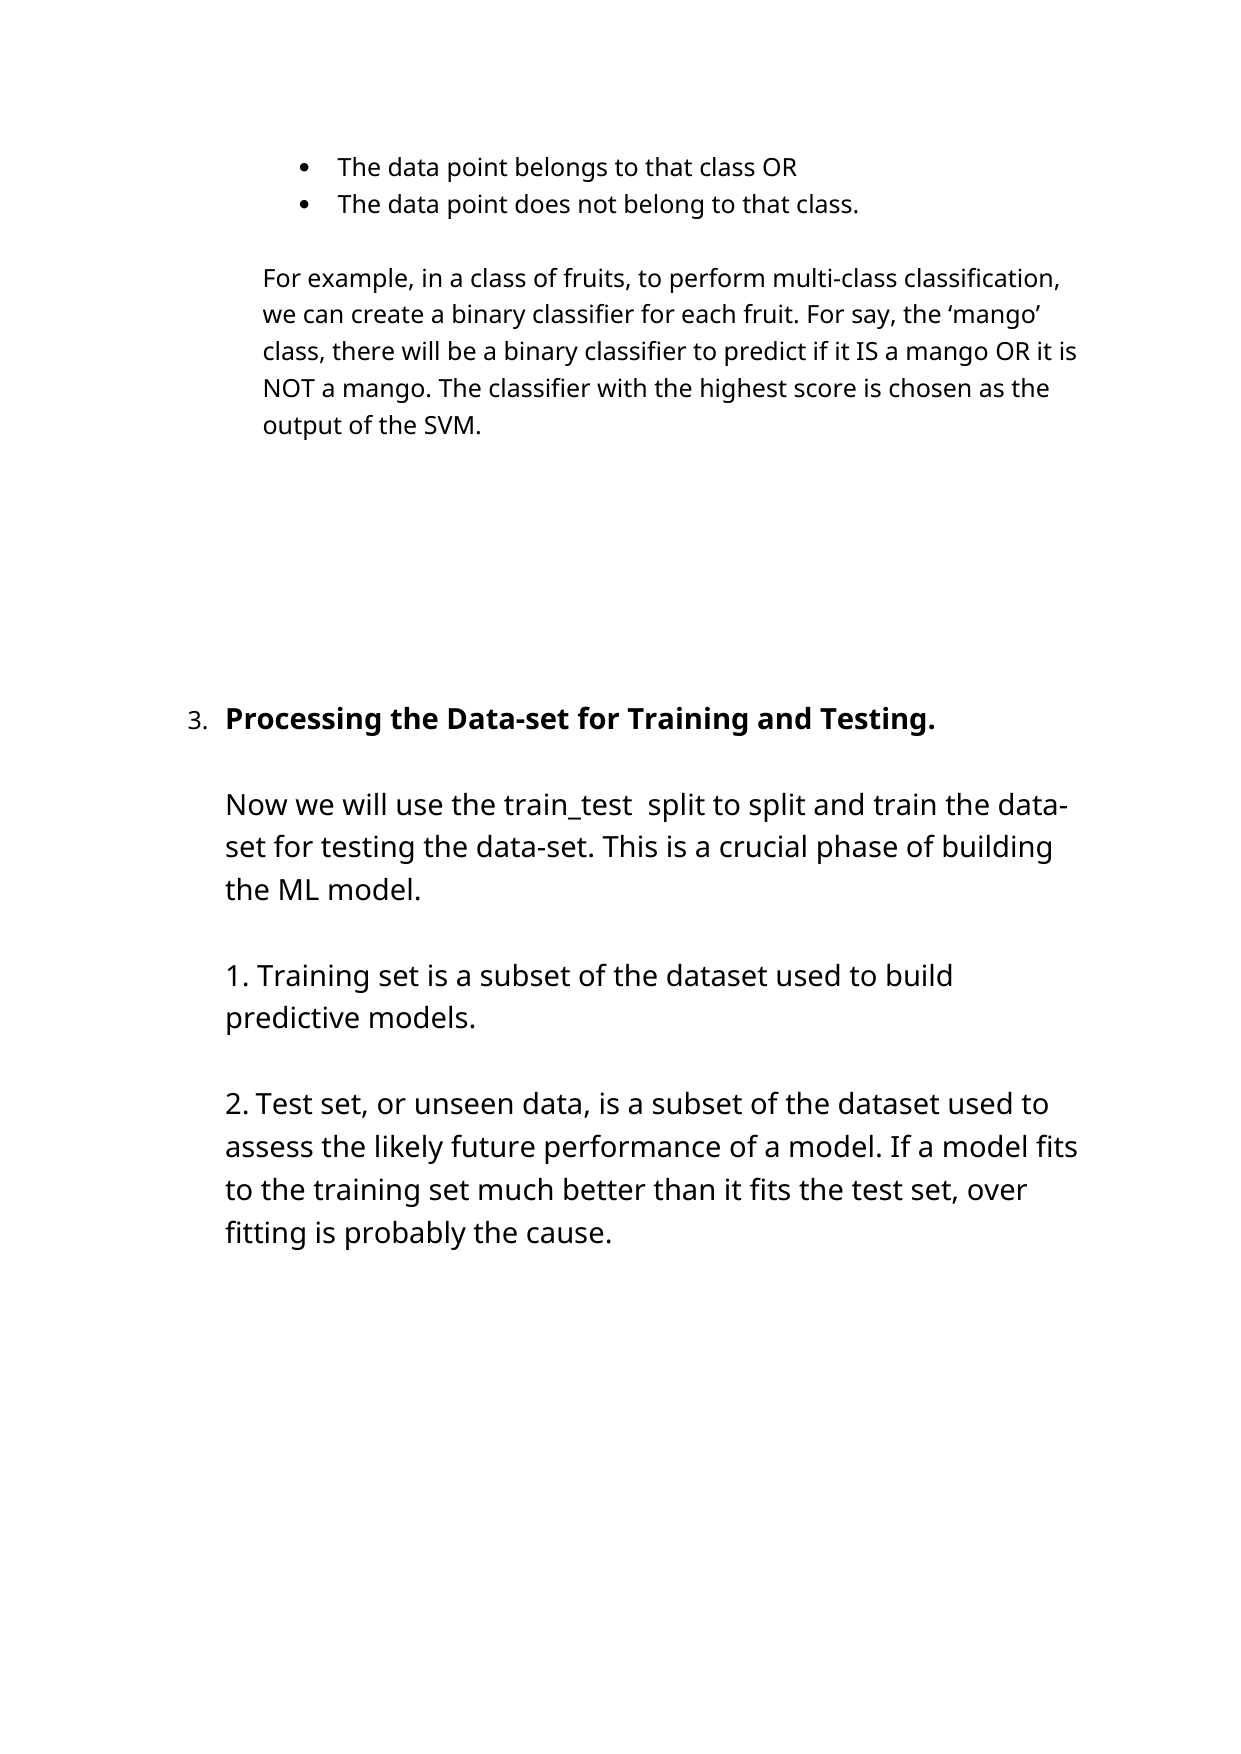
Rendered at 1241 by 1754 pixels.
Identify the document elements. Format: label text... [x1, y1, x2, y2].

list Now we will use the train_test split to split and train the data-set for testing the data-set. This is a crucial phase of building the ML model. [225, 784, 1090, 909]
list The data point does not belong to that class. [300, 187, 1090, 221]
list 2. Test set, or unseen data, is a subset of the dataset used to assess the likely future performance of a model. If a model fits to the training set much better than it fits the test set, over fitting is probably the cause. [225, 1083, 1090, 1252]
list 1. Training set is a subset of the dataset used to build predictive models. [225, 955, 1090, 1037]
list Processing the Data-set for Training and Testing. [187, 698, 1090, 738]
list The data point belongs to that class OR [300, 150, 1090, 184]
list For example, in a class of fruits, to perform multi-class classification, we can create a binary classifier for each fruit. For say, the ‘mango’ class, there will be a binary classifier to predict if it IS a mango OR it is NOT a mango. The classifier with the highest score is chosen as the output of the SVM. [262, 260, 1090, 441]
